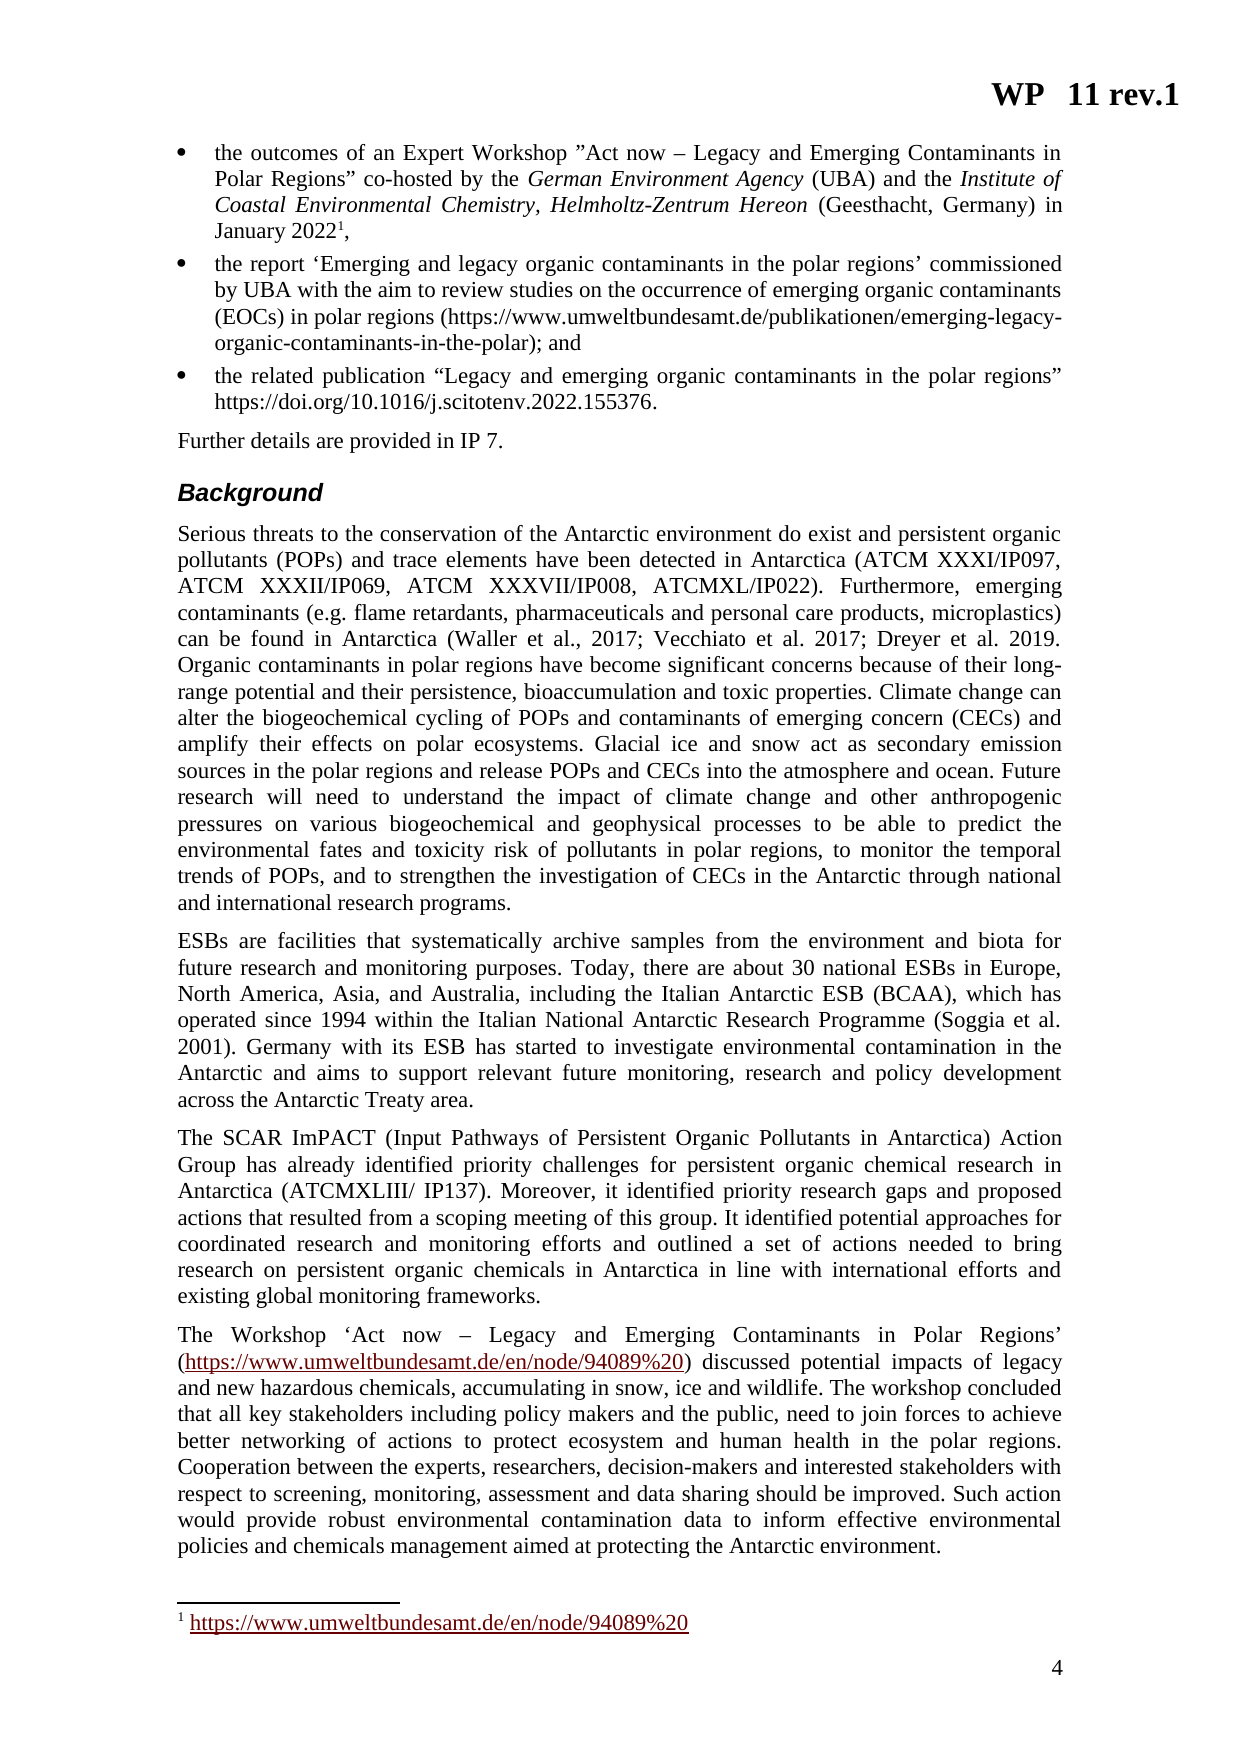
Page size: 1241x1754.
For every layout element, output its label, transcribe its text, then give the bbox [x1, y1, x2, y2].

text Background [177, 478, 1063, 507]
text ESBs are facilities that systematically archive samples from the environment and biota for future research and monitoring purposes. Today, there are about 30 national ESBs in Europe, North America, Asia, and Australia, including the Italian Antarctic ESB (BCAA), which has operated since 1994 within the Italian National Antarctic Research Programme (Soggia et al. 2001). Germany with its ESB has started to investigate environmental contamination in the Antarctic and aims to support relevant future monitoring, research and policy development across the Antarctic Treaty area. [177, 927, 1063, 1112]
text The SCAR ImPACT (Input Pathways of Persistent Organic Pollutants in Antarctica) Action Group has already identified priority challenges for persistent organic chemical research in Antarctica (ATCMXLIII/ IP137). Moreover, it identified priority research gaps and proposed actions that resulted from a scoping meeting of this group. It identified potential approaches for coordinated research and monitoring efforts and outlined a set of actions needed to bring research on persistent organic chemicals in Antarctica in line with international efforts and existing global monitoring frameworks. [177, 1124, 1063, 1309]
text Further details are provided in IP 7. [177, 427, 1063, 453]
text Serious threats to the conservation of the Antarctic environment do exist and persistent organic pollutants (POPs) and trace elements have been detected in Antarctica (ATCM XXXI/IP097, ATCM XXXII/IP069, ATCM XXXVII/IP008, ATCMXL/IP022). Furthermore, emerging contaminants (e.g. flame retardants, pharmaceuticals and personal care products, microplastics) can be found in Antarctica (Waller et al., 2017; Vecchiato et al. 2017; Dreyer et al. 2019. Organic contaminants in polar regions have become significant concerns because of their long-range potential and their persistence, bioaccumulation and toxic properties. Climate change can alter the biogeochemical cycling of POPs and contaminants of emerging concern (CECs) and amplify their effects on polar ecosystems. Glacial ice and snow act as secondary emission sources in the polar regions and release POPs and CECs into the atmosphere and ocean. Future research will need to understand the impact of climate change and other anthropogenic pressures on various biogeochemical and geophysical processes to be able to predict the environmental fates and toxicity risk of pollutants in polar regions, to monitor the temporal trends of POPs, and to strengthen the investigation of CECs in the Antarctic through national and international research programs. [177, 520, 1063, 915]
list the related publication “Legacy and emerging organic contaminants in the polar regions” https://doi.org/10.1016/j.scitotenv.2022.155376. [177, 362, 1063, 414]
list the report ‘Emerging and legacy organic contaminants in the polar regions’ commissioned by UBA with the aim to review studies on the occurrence of emerging organic contaminants (EOCs) in polar regions (https://www.umweltbundesamt.de/publikationen/emerging-legacy-organic-contaminants-in-the-polar); and [177, 250, 1063, 356]
list the outcomes of an Expert Workshop ”Act now – Legacy and Emerging Contaminants in Polar Regions” co-hosted by the German Environment Agency (UBA) and the Institute of Coastal Environmental Chemistry, Helmholtz-Zentrum Hereon (Geesthacht, Germany) in January 2022, [177, 138, 1063, 244]
text The Workshop ‘Act now – Legacy and Emerging Contaminants in Polar Regions’ (https://www.umweltbundesamt.de/en/node/94089%20) discussed potential impacts of legacy and new hazardous chemicals, accumulating in snow, ice and wildlife. The workshop concluded that all key stakeholders including policy makers and the public, need to join forces to achieve better networking of actions to protect ecosystem and human health in the polar regions. Cooperation between the experts, researchers, decision-makers and interested stakeholders with respect to screening, monitoring, assessment and data sharing should be improved. Such action would provide robust environmental contamination data to inform effective environmental policies and chemicals management aimed at protecting the Antarctic environment. [177, 1321, 1063, 1559]
